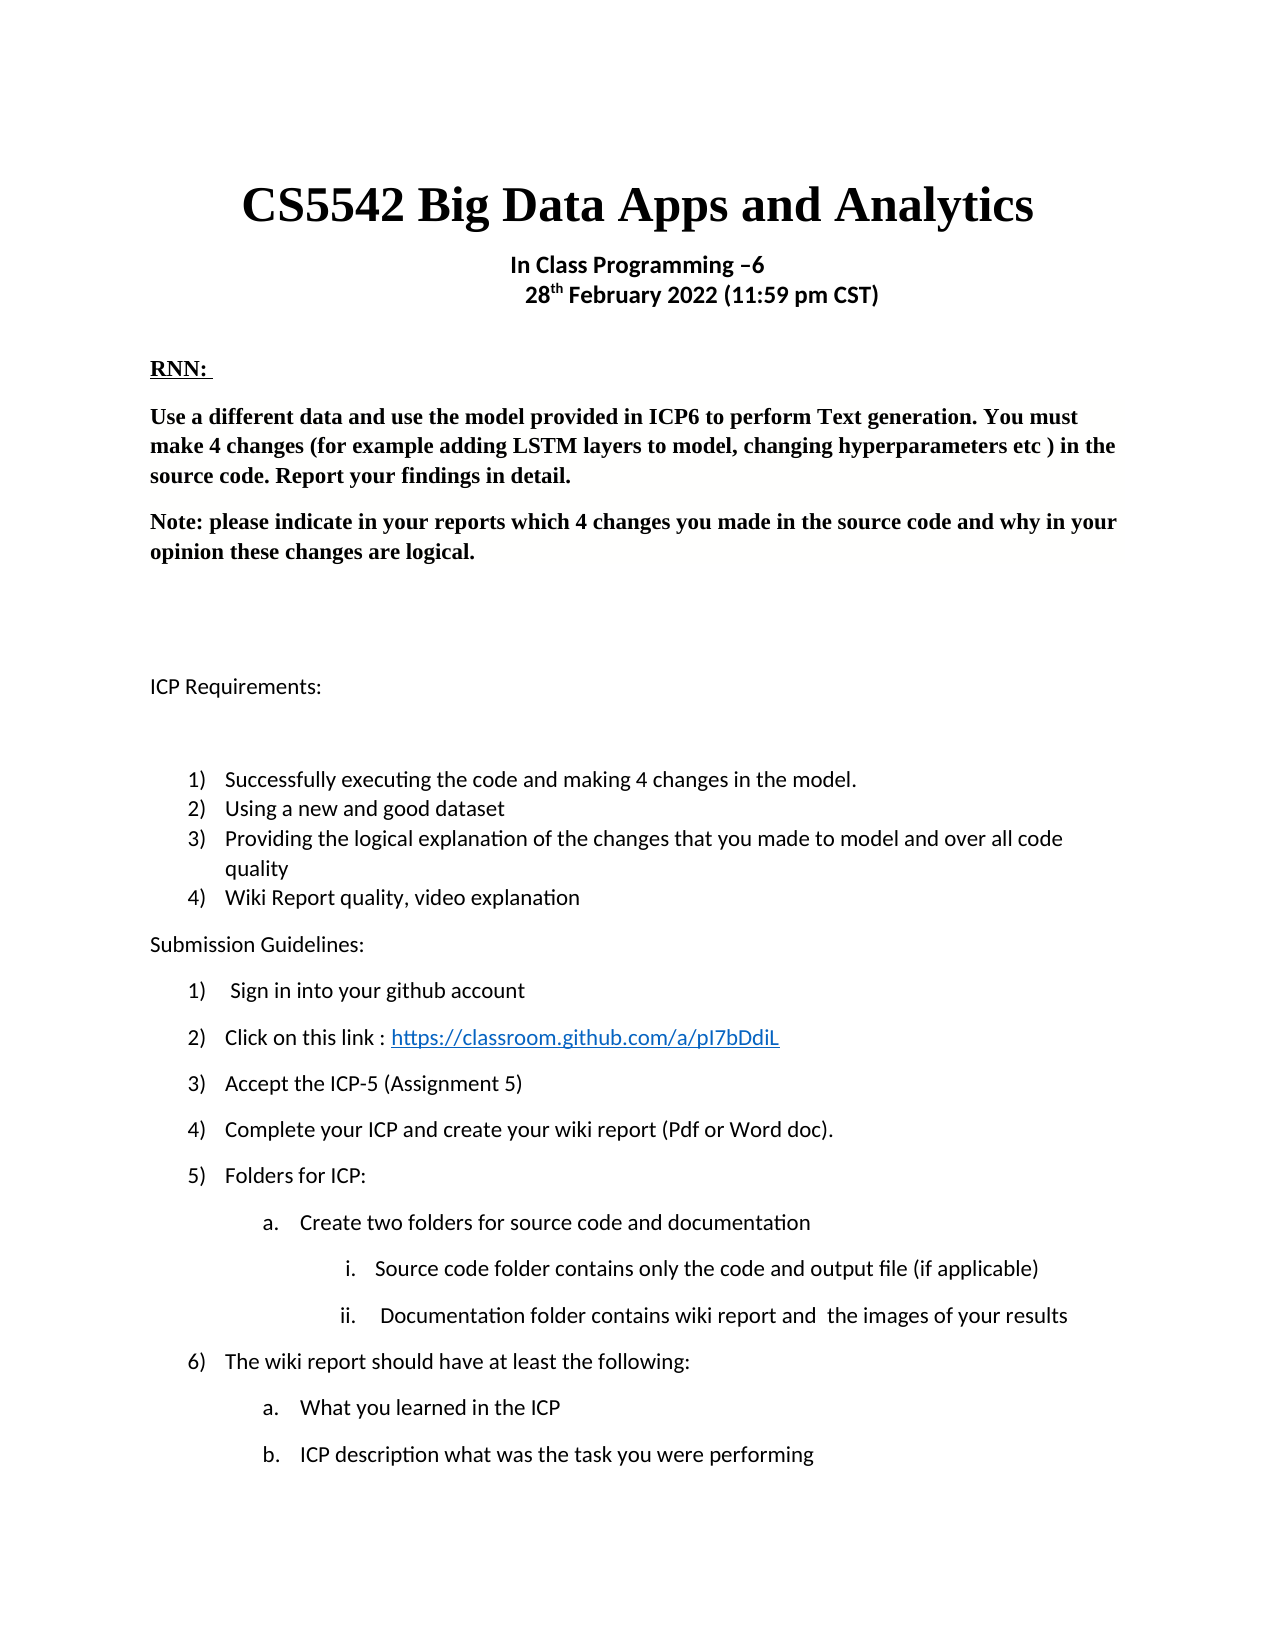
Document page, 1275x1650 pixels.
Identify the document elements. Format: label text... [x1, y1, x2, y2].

list Complete your ICP and create your wiki report (Pdf or Word doc). [187, 1115, 1125, 1143]
list What you learned in the ICP [262, 1393, 1125, 1421]
text Submission Guidelines: [150, 930, 1125, 958]
list Successfully executing the code and making 4 changes in the model. [187, 765, 1125, 793]
text RNN: [150, 355, 1125, 381]
text In Class Programming –6 [150, 249, 1125, 280]
list Click on this link : https://classroom.github.com/a/pI7bDdiL [187, 1023, 1125, 1051]
list Using a new and good dataset [187, 794, 1125, 822]
list Sign in into your github account [187, 976, 1125, 1004]
list ICP description what was the task you were performing [262, 1440, 1125, 1468]
list Providing the logical explanation of the changes that you made to model and over all code quality [187, 824, 1125, 882]
list Source code folder contains only the code and output file (if applicable) [356, 1254, 1125, 1282]
text Use a different data and use the model provided in ICP6 to perform Text generation. You must make 4 changes (for example adding LSTM layers to model, changing hyperparameters etc ) in the source code. Report your findings in detail. [150, 399, 1125, 488]
list Folders for ICP: [187, 1162, 1125, 1190]
text Note: please indicate in your reports which 4 changes you made in the source code and why in your opinion these changes are logical. [150, 505, 1125, 564]
list Accept the ICP-5 (Assignment 5) [187, 1069, 1125, 1097]
text ICP Requirements: [150, 672, 1125, 700]
list Documentation folder contains wiki report and the images of your results [356, 1301, 1125, 1329]
text CS5542 Big Data Apps and Analytics [150, 175, 1125, 232]
list The wiki report should have at least the following: [187, 1347, 1125, 1375]
list Create two folders for source code and documentation [262, 1208, 1125, 1236]
list Wiki Report quality, video explanation [187, 883, 1125, 912]
text 28th February 2022 (11:59 pm CST) [450, 280, 1125, 310]
